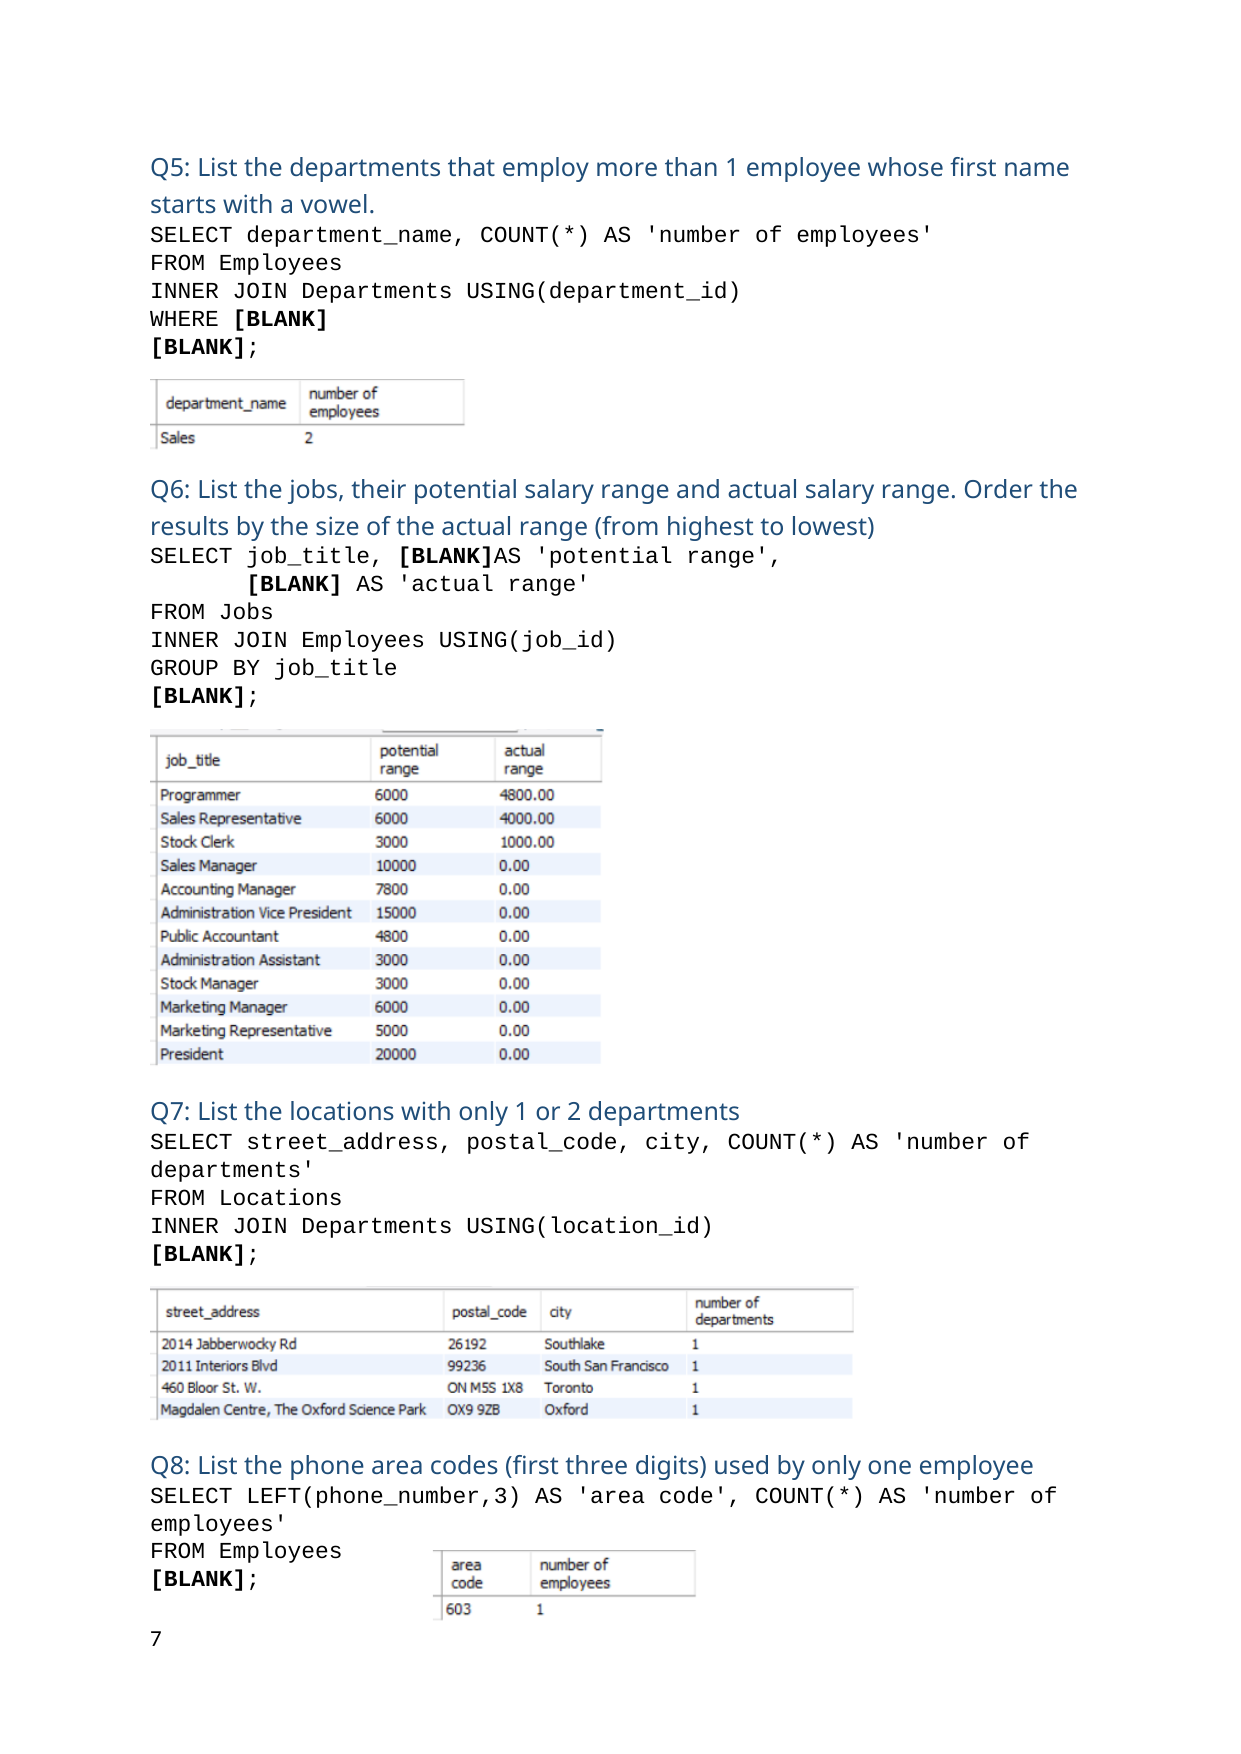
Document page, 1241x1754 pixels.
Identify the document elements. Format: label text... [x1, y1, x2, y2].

text SELECT department_name, COUNT(*) AS 'number of employees' FROM Employees INNER JOIN Departments USING(department_id) WHERE [BLANK] [BLANK]; [150, 223, 1090, 361]
subtitle Q6: List the jobs, their potential salary range and actual salary range. Order the results by the size of the actual range (from highest to lowest) [150, 471, 1090, 542]
subtitle Q8: List the phone area codes (first three digits) used by only one employee [150, 1447, 1090, 1481]
subtitle Q7: List the locations with only 1 or 2 departments [150, 1093, 1090, 1127]
picture [150, 729, 604, 1075]
text SELECT job_title, [BLANK]AS 'potential range', [BLANK] AS 'actual range' FROM Jobs INNER JOIN Employees USING(job_id) GROUP BY job_title [BLANK]; [150, 545, 1090, 710]
picture [432, 1594, 699, 1622]
text SELECT LEFT(phone_number,3) AS 'area code', COUNT(*) AS 'number of employees' FROM Employees [BLANK]; [150, 1484, 1090, 1594]
picture [150, 1286, 859, 1429]
picture [150, 379, 470, 453]
text SELECT street_address, postal_code, city, COUNT(*) AS 'number of departments' FROM Locations INNER JOIN Departments USING(location_id) [BLANK]; [150, 1130, 1090, 1268]
subtitle Q5: List the departments that employ more than 1 employee whose first name starts with a vowel. [150, 150, 1090, 221]
